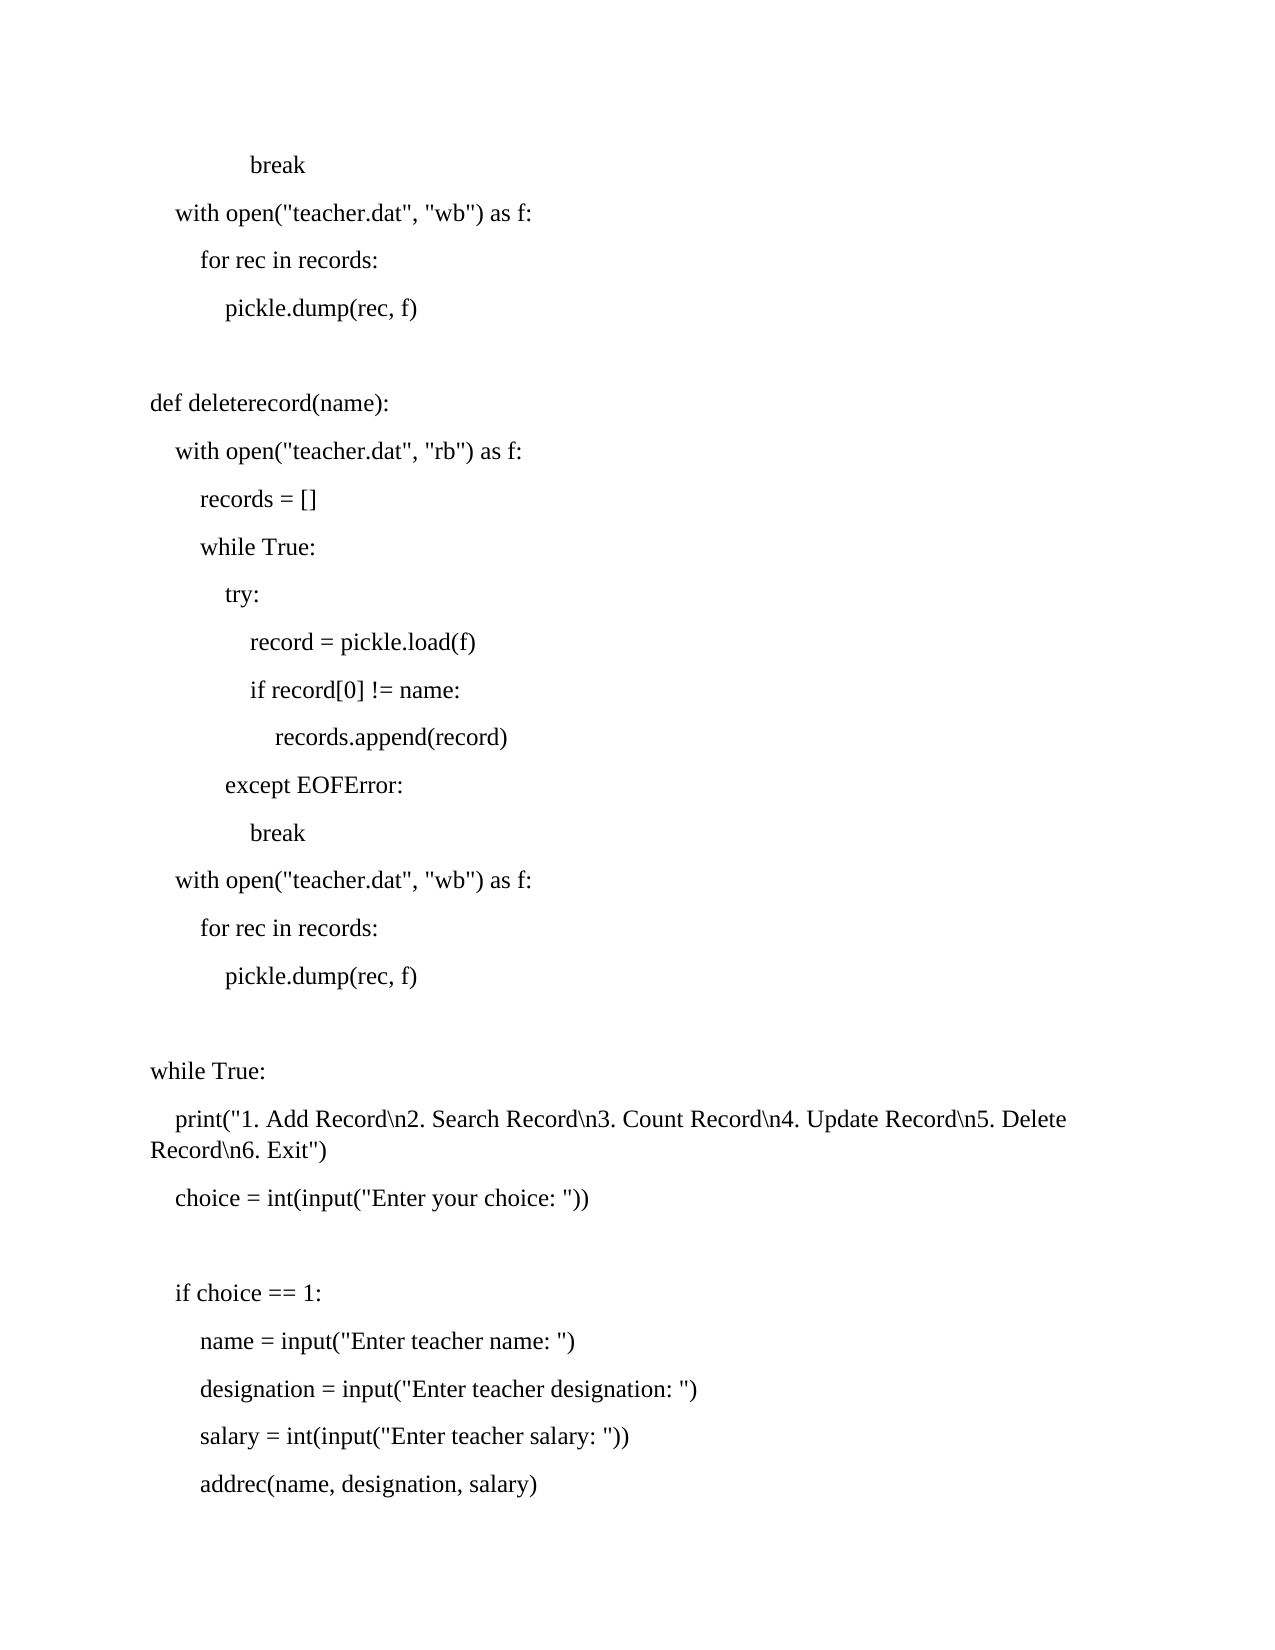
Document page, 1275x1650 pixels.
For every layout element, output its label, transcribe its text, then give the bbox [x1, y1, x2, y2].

text records.append(record) [150, 722, 1125, 751]
text choice = int(input("Enter your choice: ")) [150, 1183, 1125, 1212]
text salary = int(input("Enter teacher salary: ")) [150, 1421, 1125, 1450]
text with open("teacher.dat", "wb") as f: [150, 198, 1125, 226]
text designation = input("Enter teacher designation: ") [150, 1374, 1125, 1402]
text print("1. Add Record\n2. Search Record\n3. Count Record\n4. Update Record\n5. Delete Record\n6. Exit") [150, 1104, 1125, 1164]
text except EOFError: [150, 770, 1125, 799]
text record = pickle.load(f) [150, 627, 1125, 656]
text def deleterecord(name): [150, 388, 1125, 417]
text pickle.dump(rec, f) [150, 293, 1125, 322]
text if record[0] != name: [150, 675, 1125, 703]
text with open("teacher.dat", "wb") as f: [150, 866, 1125, 894]
text for rec in records: [150, 913, 1125, 942]
text name = input("Enter teacher name: ") [150, 1326, 1125, 1355]
text pickle.dump(rec, f) [150, 961, 1125, 990]
text records = [] [150, 484, 1125, 513]
text if choice == 1: [150, 1278, 1125, 1307]
text for rec in records: [150, 245, 1125, 274]
text addrec(name, designation, salary) [150, 1469, 1125, 1498]
text while True: [150, 1056, 1125, 1085]
text break [150, 150, 1125, 179]
text try: [150, 579, 1125, 608]
text while True: [150, 532, 1125, 560]
text break [150, 818, 1125, 847]
text with open("teacher.dat", "rb") as f: [150, 436, 1125, 465]
